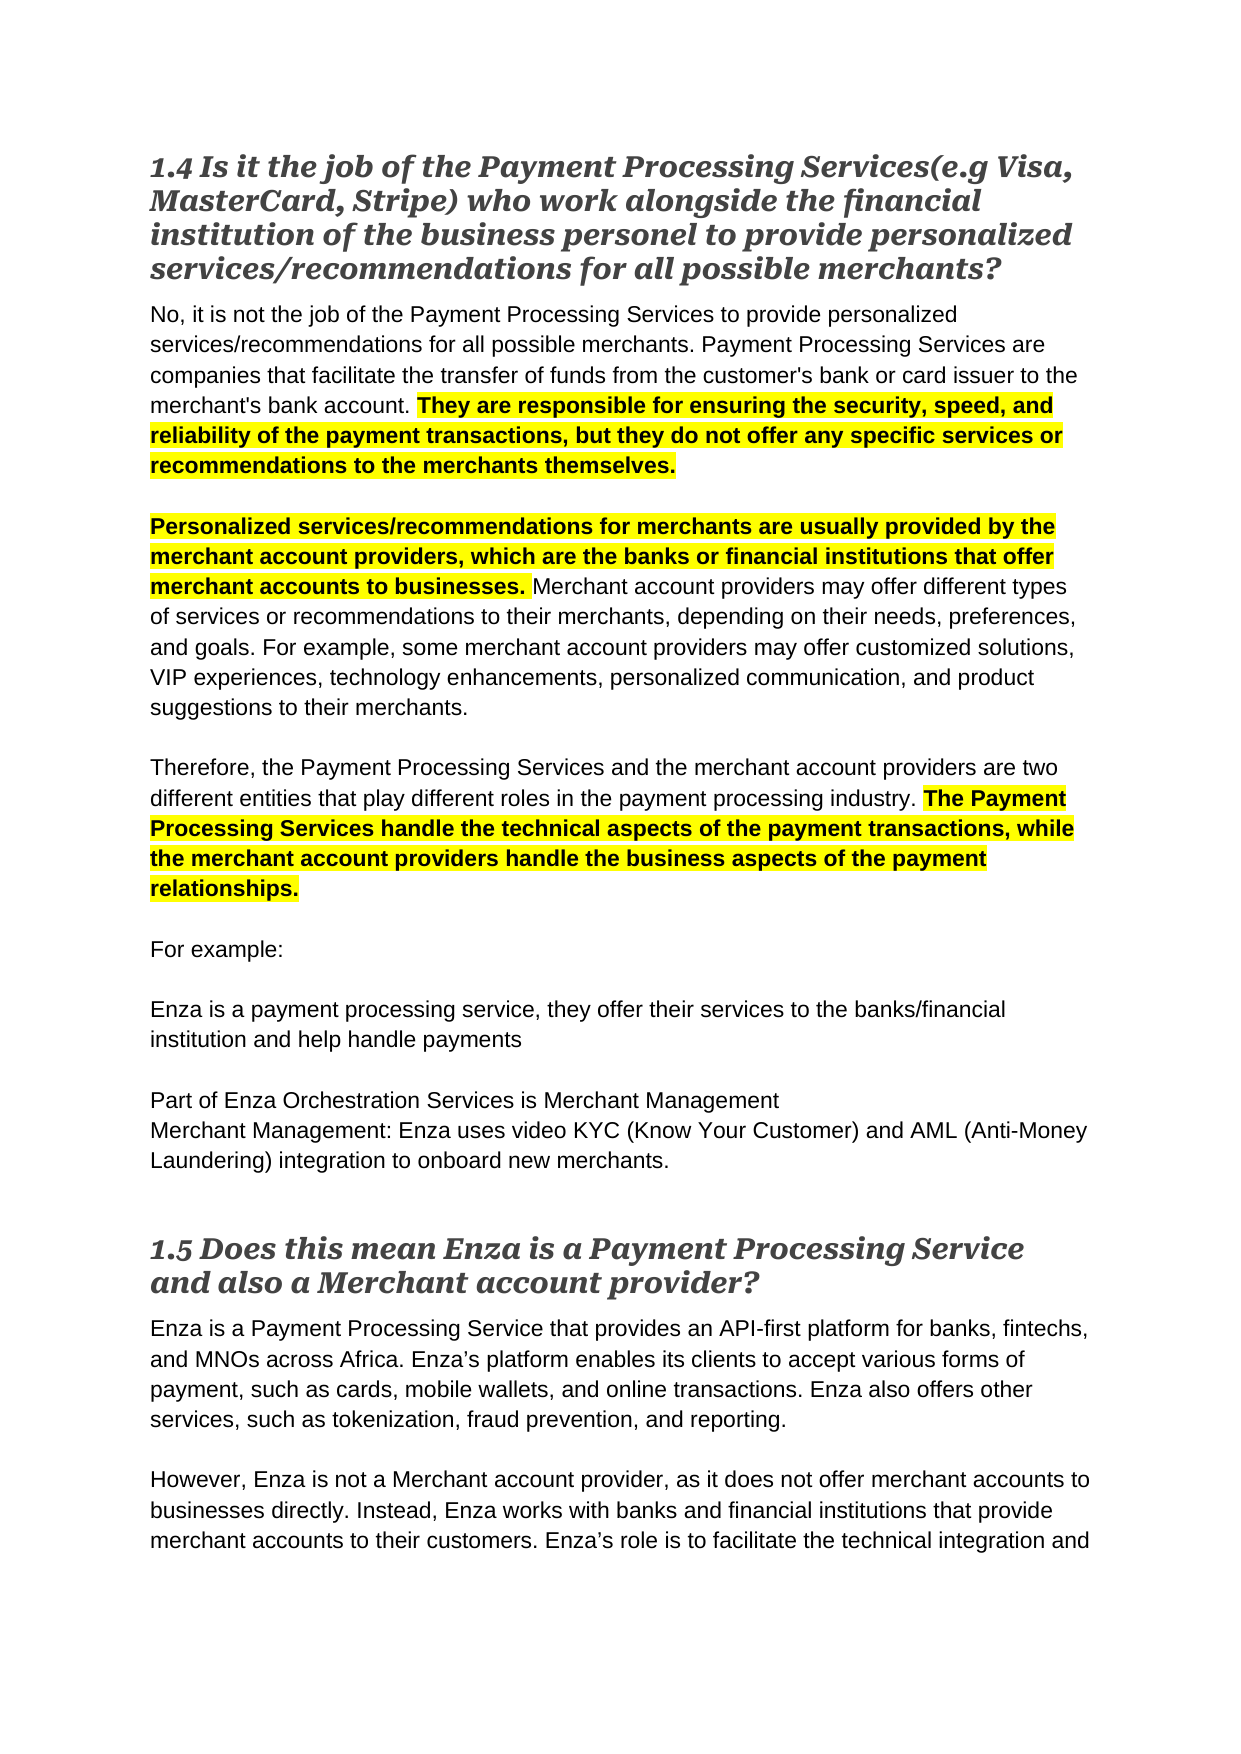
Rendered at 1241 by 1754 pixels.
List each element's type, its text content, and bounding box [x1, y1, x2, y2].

text For example: [150, 936, 1090, 962]
text Part of Enza Orchestration Services is Merchant Management [150, 1087, 1090, 1113]
text Personalized services/recommendations for merchants are usually provided by the merchant account providers, which are the banks or financial institutions that offer merchant accounts to businesses. Merchant account providers may offer different types of services or recommendations to their merchants, depending on their needs, preferences, and goals. For example, some merchant account providers may offer customized solutions, VIP experiences, technology enhancements, personalized communication, and product suggestions to their merchants. [150, 513, 1090, 720]
text Enza is a payment processing service, they offer their services to the banks/financial institution and help handle payments [150, 996, 1090, 1053]
subtitle 1.4 Is it the job of the Payment Processing Services(e.g Visa, MasterCard, Stripe) who work alongside the financial institution of the business personel to provide personalized services/recommendations for all possible merchants? [150, 150, 1090, 287]
text Therefore, the Payment Processing Services and the merchant account providers are two different entities that play different roles in the payment processing industry. The Payment Processing Services handle the technical aspects of the payment transactions, while the merchant account providers handle the business aspects of the payment relationships. [150, 754, 1090, 902]
subtitle 1.5 Does this mean Enza is a Payment Processing Service and also a Merchant account provider? [150, 1232, 1090, 1301]
text Merchant Management: Enza uses video KYC (Know Your Customer) and AML (Anti-Money Laundering) integration to onboard new merchants. [150, 1117, 1090, 1173]
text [150, 1466, 1090, 1553]
text No, it is not the job of the Payment Processing Services to provide personalized services/recommendations for all possible merchants. Payment Processing Services are companies that facilitate the transfer of funds from the customer's bank or card issuer to the merchant's bank account. They are responsible for ensuring the security, speed, and reliability of the payment transactions, but they do not offer any specific services or recommendations to the merchants themselves. [150, 301, 1090, 479]
